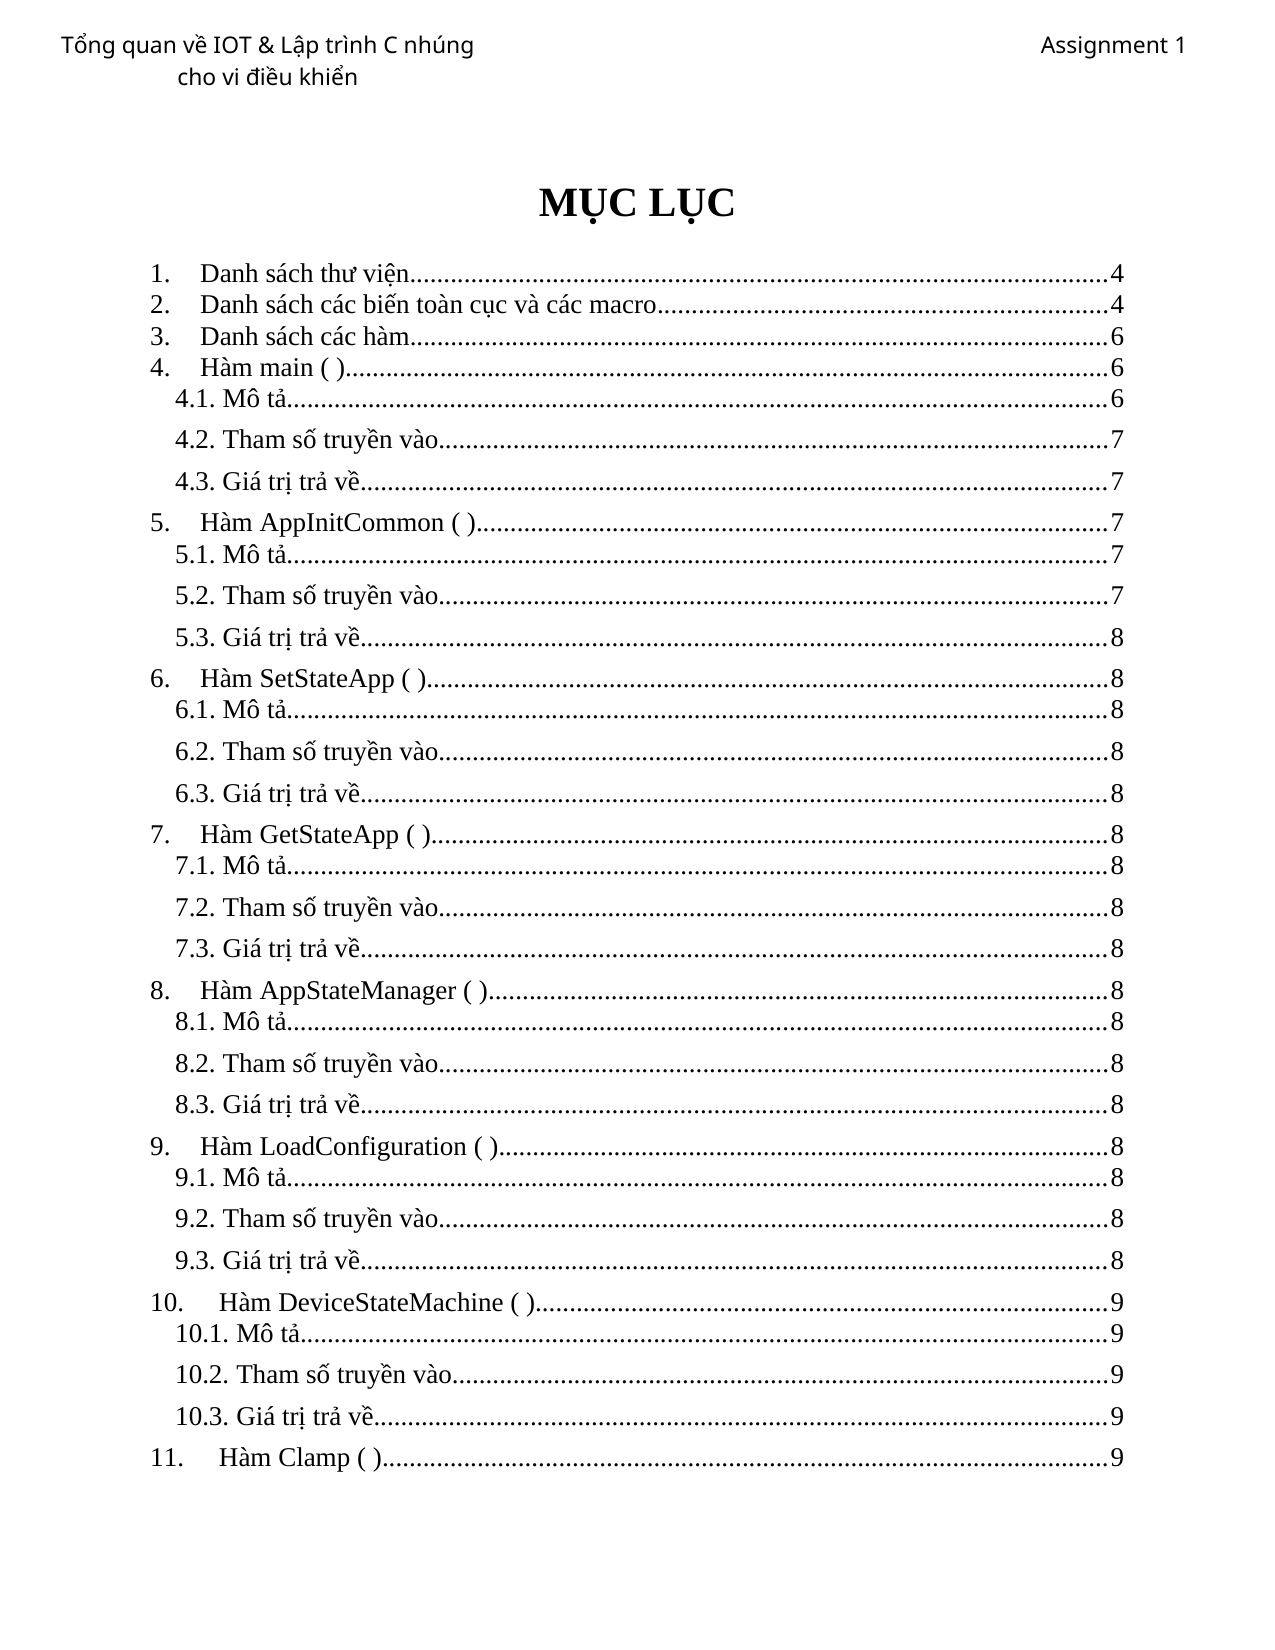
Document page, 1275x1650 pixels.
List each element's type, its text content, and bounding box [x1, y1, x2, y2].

text MỤC LỤC [150, 177, 1125, 225]
